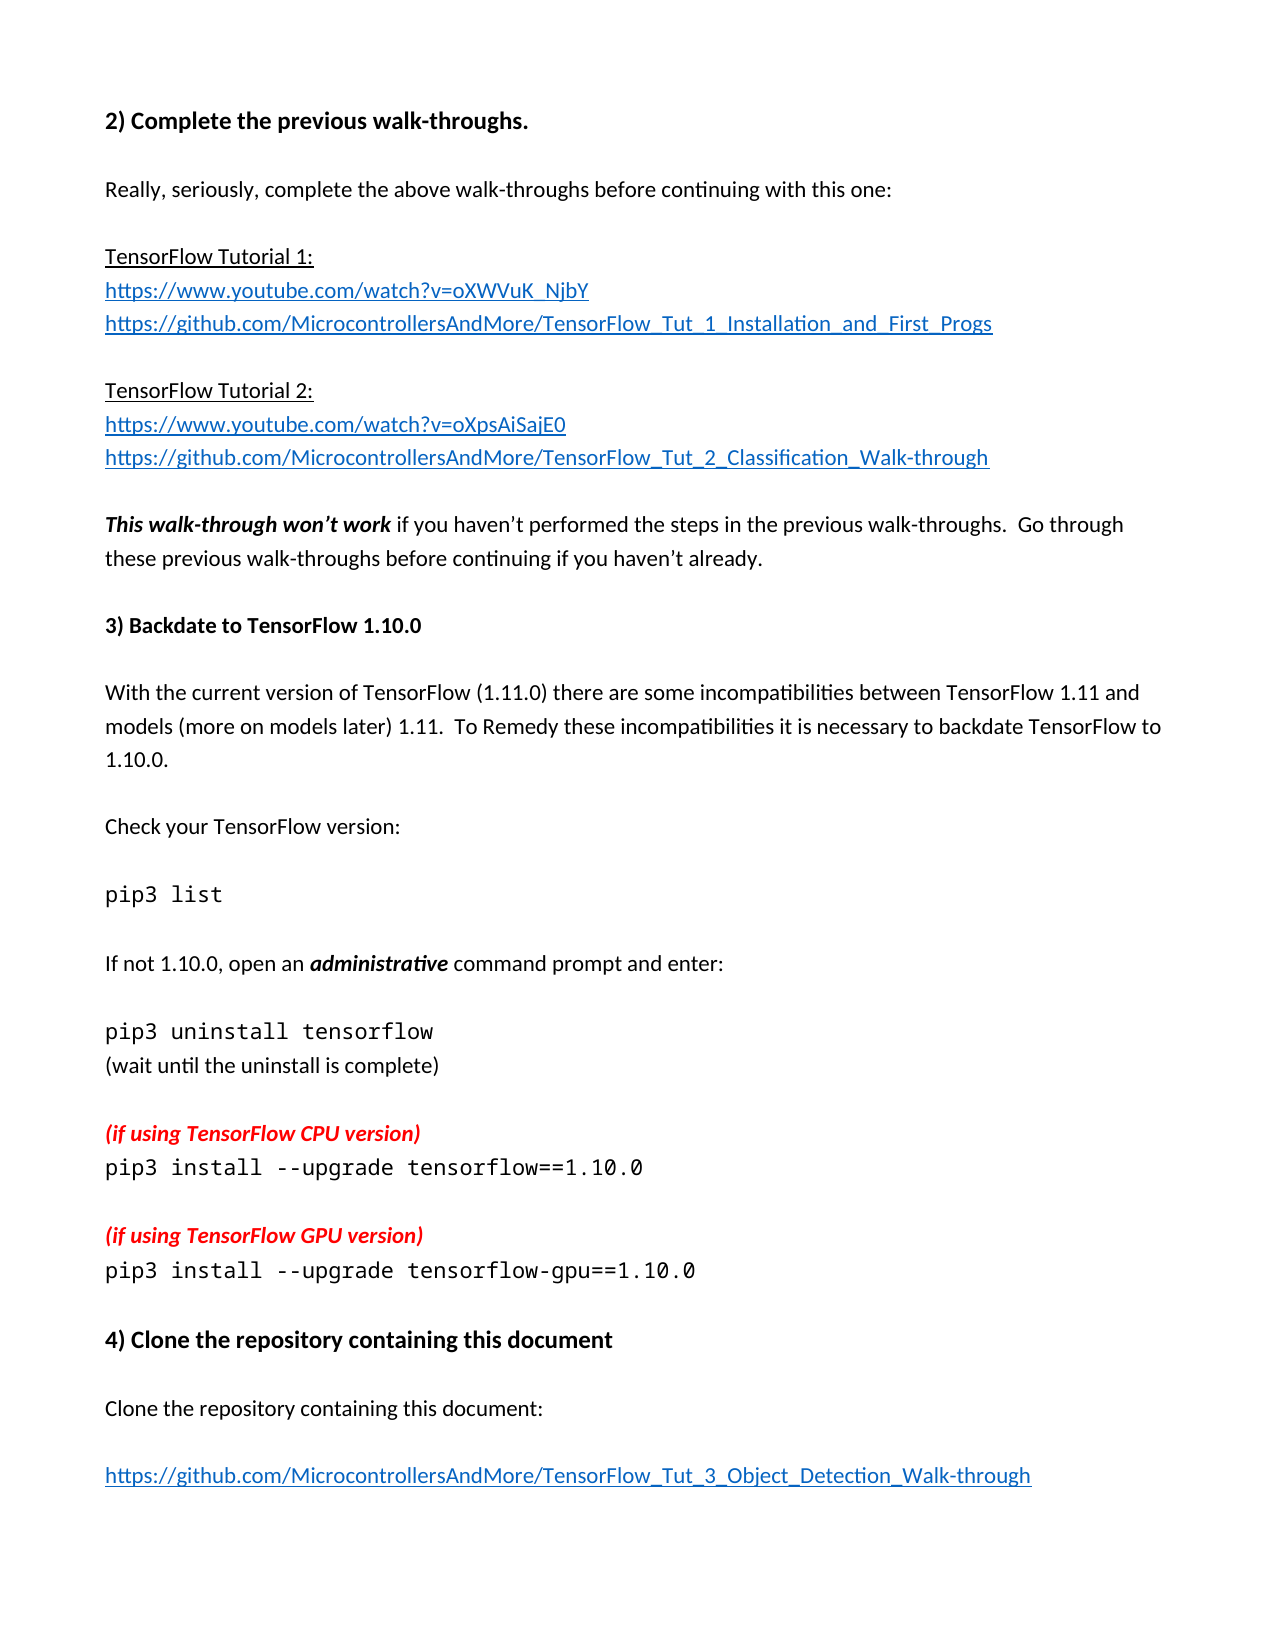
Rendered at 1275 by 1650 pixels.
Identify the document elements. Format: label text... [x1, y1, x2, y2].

text This walk-through won’t work if you haven’t performed the steps in the previous walk-throughs. Go through these previous walk-throughs before continuing if you haven’t already. [105, 511, 1170, 572]
text https://github.com/MicrocontrollersAndMore/TensorFlow_Tut_3_Object_Detection_Walk-through [105, 1461, 1170, 1489]
text (if using TensorFlow CPU version) [105, 1119, 1170, 1147]
text pip3 list [105, 879, 1170, 909]
text 3) Backdate to TensorFlow 1.10.0 [105, 611, 1170, 639]
text 2) Complete the previous walk-throughs. [105, 105, 1170, 136]
text https://www.youtube.com/watch?v=oXWVuK_NjbY [105, 276, 1170, 304]
text (if using TensorFlow GPU version) [105, 1221, 1170, 1249]
text TensorFlow Tutorial 2: [105, 376, 1170, 404]
text TensorFlow Tutorial 1: [105, 242, 1170, 270]
text 4) Clone the repository containing this document [105, 1324, 1170, 1355]
text Really, seriously, complete the above walk-throughs before continuing with this one: [105, 175, 1170, 203]
text https://github.com/MicrocontrollersAndMore/TensorFlow_Tut_2_Classification_Walk-through [105, 443, 1170, 471]
text Check your TensorFlow version: [105, 812, 1170, 840]
text pip3 uninstall tensorflow [105, 1016, 1170, 1046]
text https://github.com/MicrocontrollersAndMore/TensorFlow_Tut_1_Installation_and_First_Progs [105, 309, 1170, 337]
text pip3 install --upgrade tensorflow-gpu==1.10.0 [105, 1255, 1170, 1285]
text (wait until the uninstall is complete) [105, 1052, 1170, 1079]
text pip3 install --upgrade tensorflow==1.10.0 [105, 1152, 1170, 1182]
text Clone the repository containing this document: [105, 1394, 1170, 1422]
text https://www.youtube.com/watch?v=oXpsAiSajE0 [105, 410, 1170, 438]
text With the current version of TensorFlow (1.11.0) there are some incompatibilities between TensorFlow 1.11 and models (more on models later) 1.11. To Remedy these incompatibilities it is necessary to backdate TensorFlow to 1.10.0. [105, 678, 1170, 773]
text If not 1.10.0, open an administrative command prompt and enter: [105, 949, 1170, 977]
